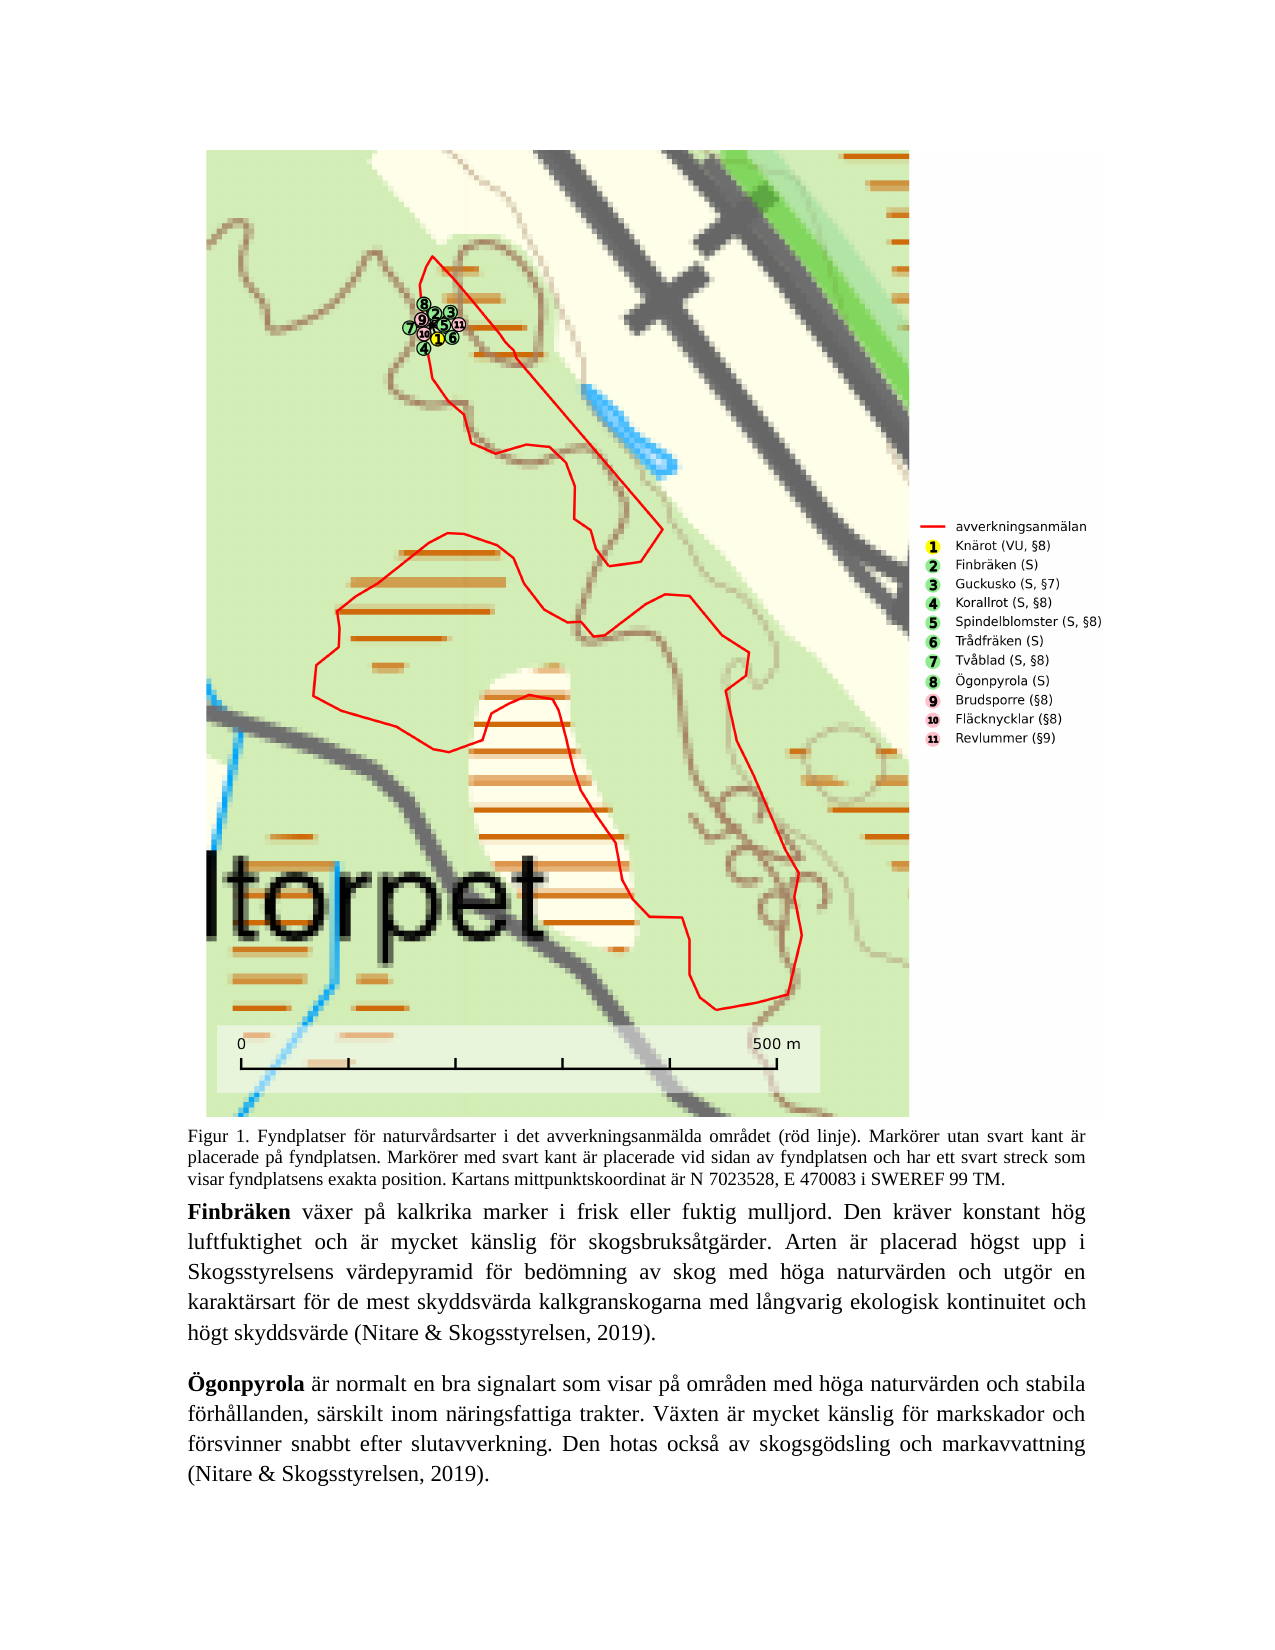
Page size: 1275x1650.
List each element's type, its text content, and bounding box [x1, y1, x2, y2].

text Ögonpyrola är normalt en bra signalart som visar på områden med höga naturvärden och stabila förhållanden, särskilt inom näringsfattiga trakter. Växten är mycket känslig för markskador och försvinner snabbt efter slutavverkning. Den hotas också av skogsgödsling och markavvattning (Nitare & Skogsstyrelsen, 2019). [187, 1370, 1087, 1487]
text Figur 1. Fyndplatser för naturvårdsarter i det avverkningsanmälda området (röd linje). Markörer utan svart kant är placerade på fyndplatsen. Markörer med svart kant är placerade vid sidan av fyndplatsen och har ett svart streck som visar fyndplatsens exakta position. Kartans mittpunktskoordinat är N 7023528, E 470083 i SWEREF 99 TM. [187, 1125, 1087, 1189]
picture [206, 150, 1107, 1117]
